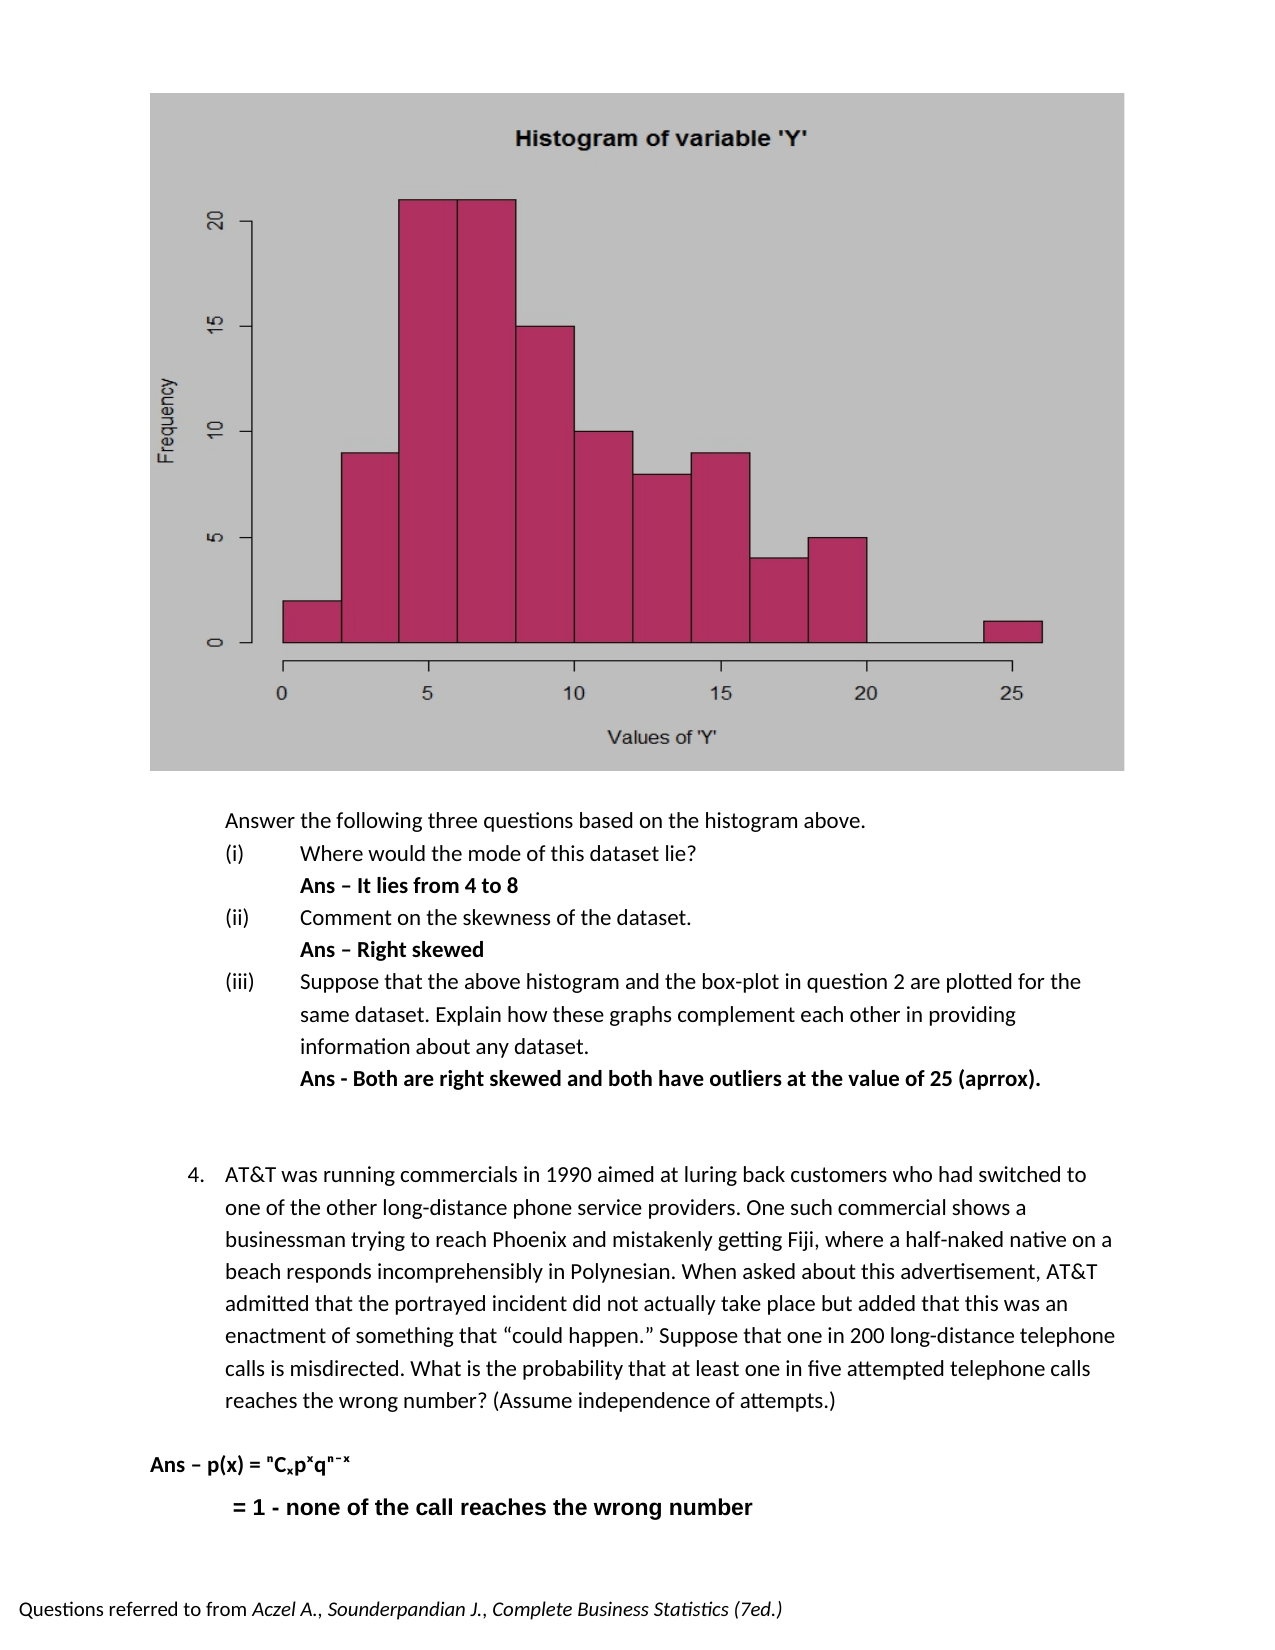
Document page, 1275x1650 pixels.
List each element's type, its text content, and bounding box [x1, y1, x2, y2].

list Answer the following three questions based on the histogram above. [225, 807, 1125, 834]
text Ans – p(x) = ⁿCₓpˣqⁿ⁻ˣ [150, 1450, 1125, 1478]
list Suppose that the above histogram and the box-plot in question 2 are plotted for the same dataset. Explain how these graphs complement each other in providing information about any dataset. [225, 967, 1125, 1060]
list Where would the mode of this dataset lie? [225, 839, 1125, 867]
list Ans - Both are right skewed and both have outliers at the value of 25 (aprrox). [300, 1064, 1125, 1092]
text = 1 - none of the call reaches the wrong number [150, 1482, 1125, 1520]
list Ans – Right skewed [300, 935, 1125, 963]
picture [150, 93, 1125, 771]
list Ans – It lies from 4 to 8 [300, 871, 1125, 899]
list Comment on the skewness of the dataset. [225, 903, 1125, 931]
list AT&T was running commercials in 1990 aimed at luring back customers who had switched to one of the other long-distance phone service providers. One such commercial shows a businessman trying to reach Phoenix and mistakenly getting Fiji, where a half-naked native on a beach responds incomprehensibly in Polynesian. When asked about this advertisement, AT&T admitted that the portrayed incident did not actually take place but added that this was an enactment of something that “could happen.” Suppose that one in 200 long-distance telephone calls is misdirected. What is the probability that at least one in five attempted telephone calls reaches the wrong number? (Assume independence of attempts.) [187, 1161, 1125, 1414]
